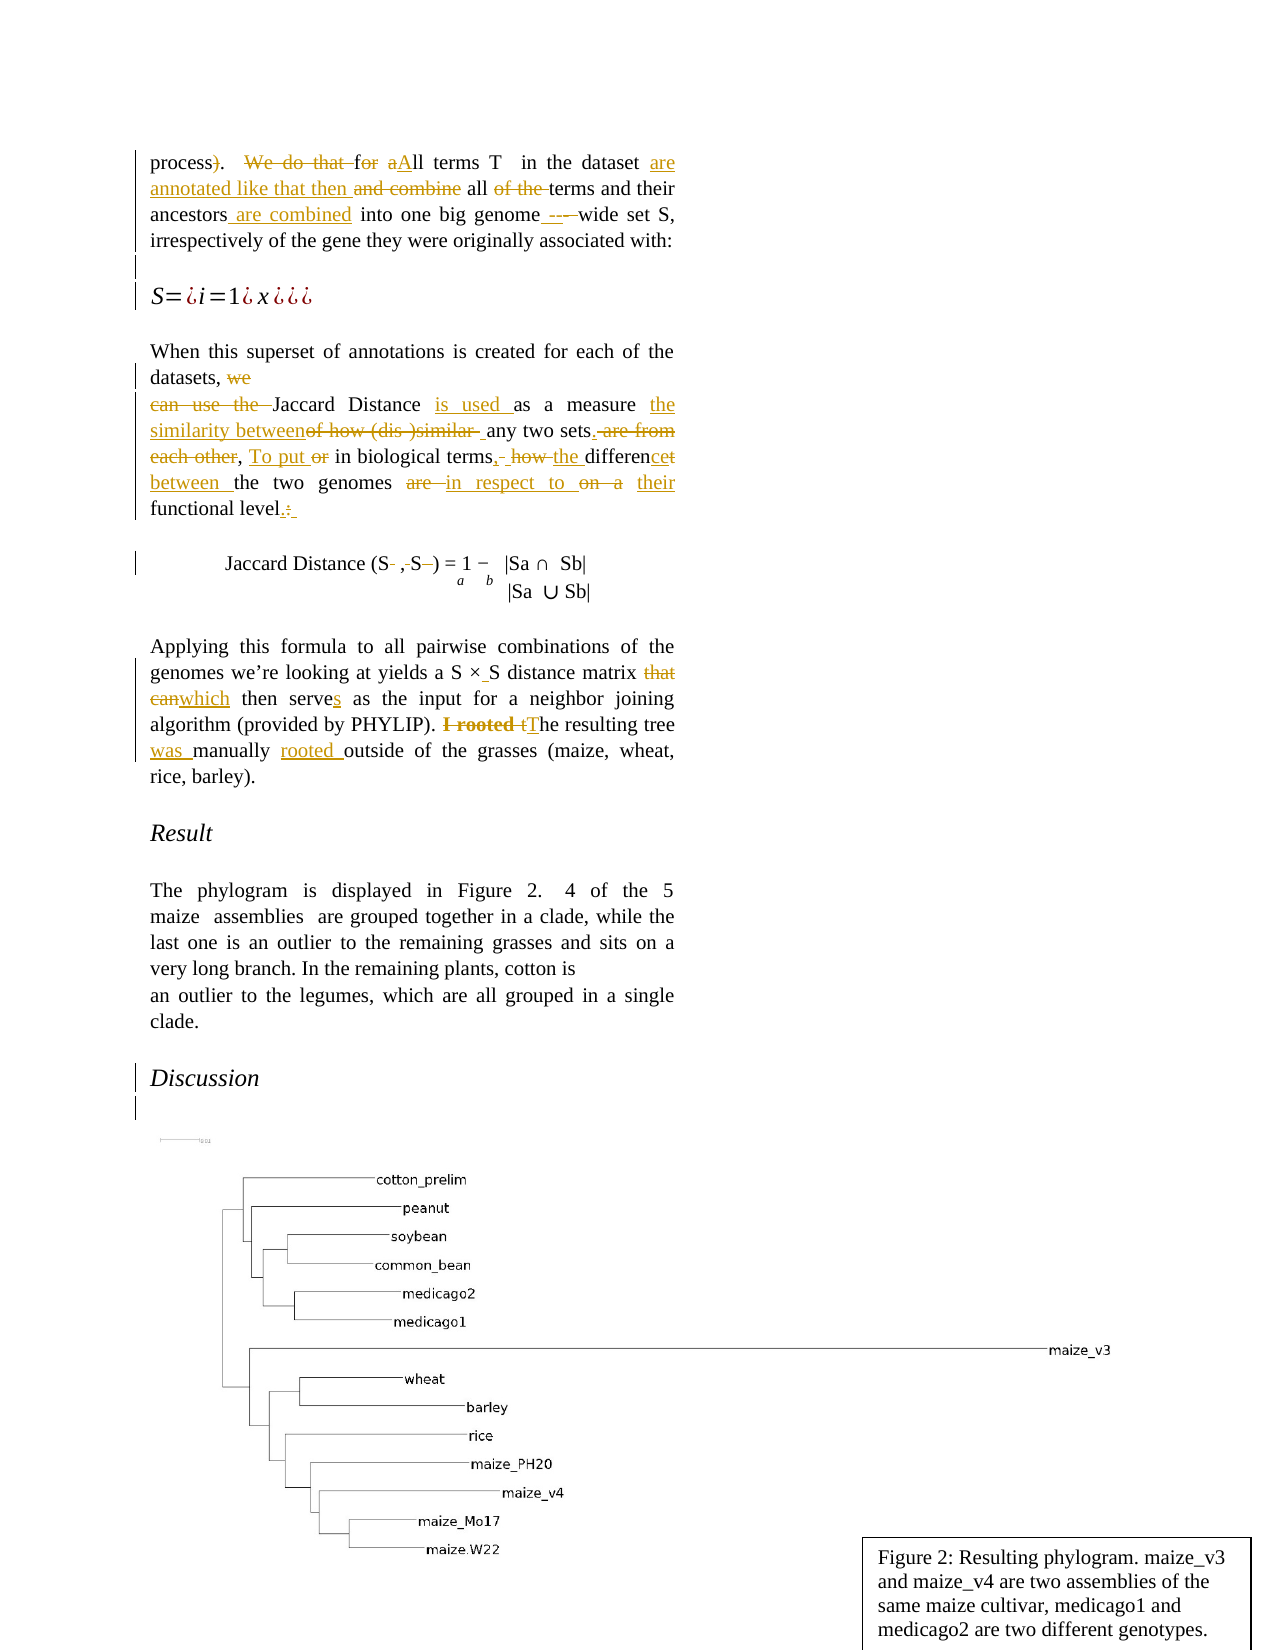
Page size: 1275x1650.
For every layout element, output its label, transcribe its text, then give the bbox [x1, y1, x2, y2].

text an outlier to the legumes, which are all grouped in a single clade. [150, 983, 675, 1033]
text When this superset of annotations is created for each of the datasets, [150, 339, 675, 389]
text Applying this formula to all pairwise combinations of the genomes we’re looking at yields a S ×S distance matrix then serve as the input for a neighbor joining algorithm (provided by PHYLIP). I rooted he resulting tree manually outside of the grasses (maize, wheat, rice, barley). [150, 634, 675, 788]
text Discussion [150, 1063, 675, 1092]
text Jaccard Distance (S ,S) = 1 − |Sa ∩ Sb| [150, 551, 675, 575]
text Jaccard Distance as a measure any two sets, in biological termsdifferen the two genomes functional level [150, 392, 675, 520]
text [150, 150, 675, 252]
picture [150, 1130, 1118, 1595]
text The phylogram is displayed in Figure 2. 4 of the 5 maize assemblies are grouped together in a clade, while the last one is an outlier to the remaining grasses and sits on a very long branch. In the remaining plants, cotton is [150, 878, 675, 980]
text |Sa ∪ Sb| [450, 578, 675, 603]
text Result [150, 818, 675, 847]
